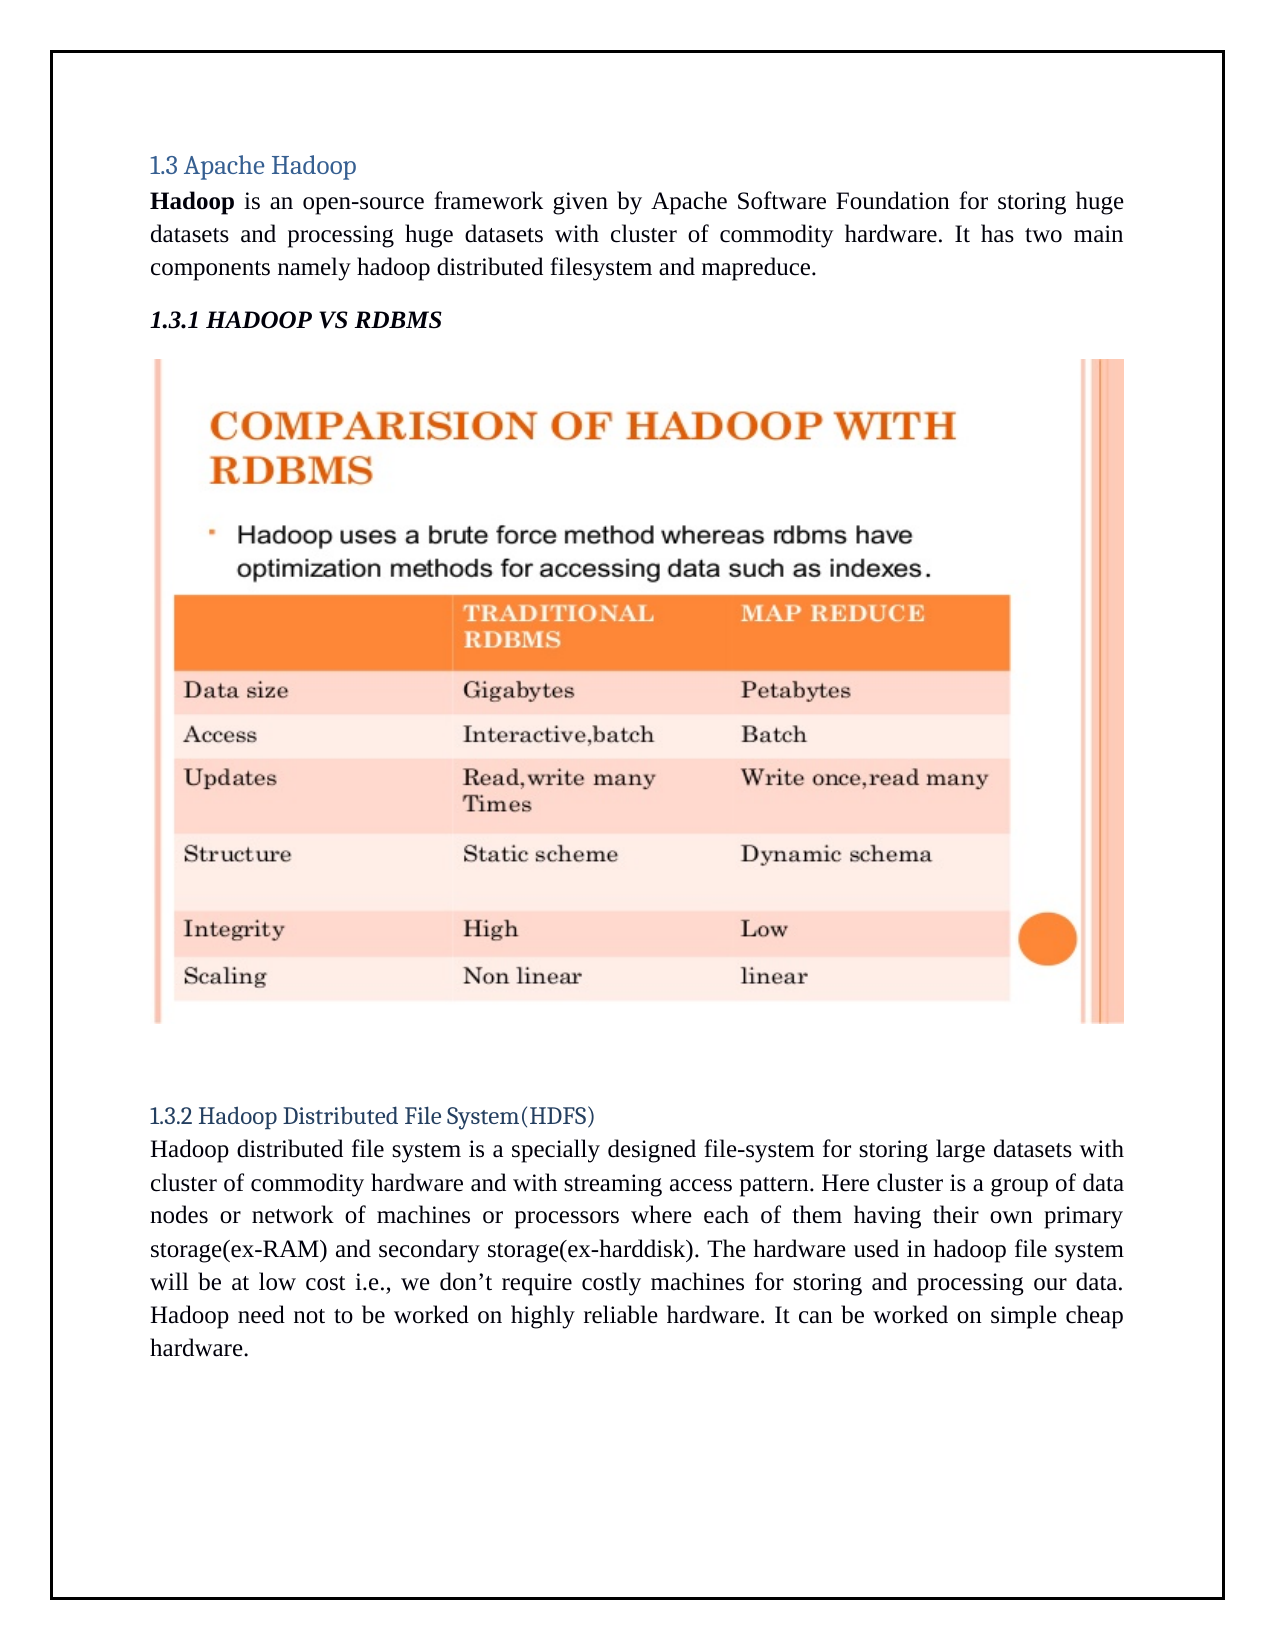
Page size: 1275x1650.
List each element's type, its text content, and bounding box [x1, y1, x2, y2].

text Hadoop distributed file system is a specially designed file-system for storing large datasets with cluster of commodity hardware and with streaming access pattern. Here cluster is a group of data nodes or network of machines or processors where each of them having their own primary storage(ex-RAM) and secondary storage(ex-harddisk). The hardware used in hadoop file system will be at low cost i.e., we don’t require costly machines for storing and processing our data. Hadoop need not to be worked on highly reliable hardware. It can be worked on simple cheap hardware. [150, 1134, 1125, 1361]
picture [150, 359, 1124, 1024]
subtitle 1.3.2 Hadoop Distributed File System(HDFS) [150, 1102, 1125, 1130]
text 1.3.1 HADOOP VS RDBMS [150, 306, 1125, 334]
text Hadoop is an open-source framework given by Apache Software Foundation for storing huge datasets and processing huge datasets with cluster of commodity hardware. It has two main components namely hadoop distributed filesystem and mapreduce. [150, 186, 1125, 281]
subtitle 1.3 Apache Hadoop [150, 150, 1125, 181]
